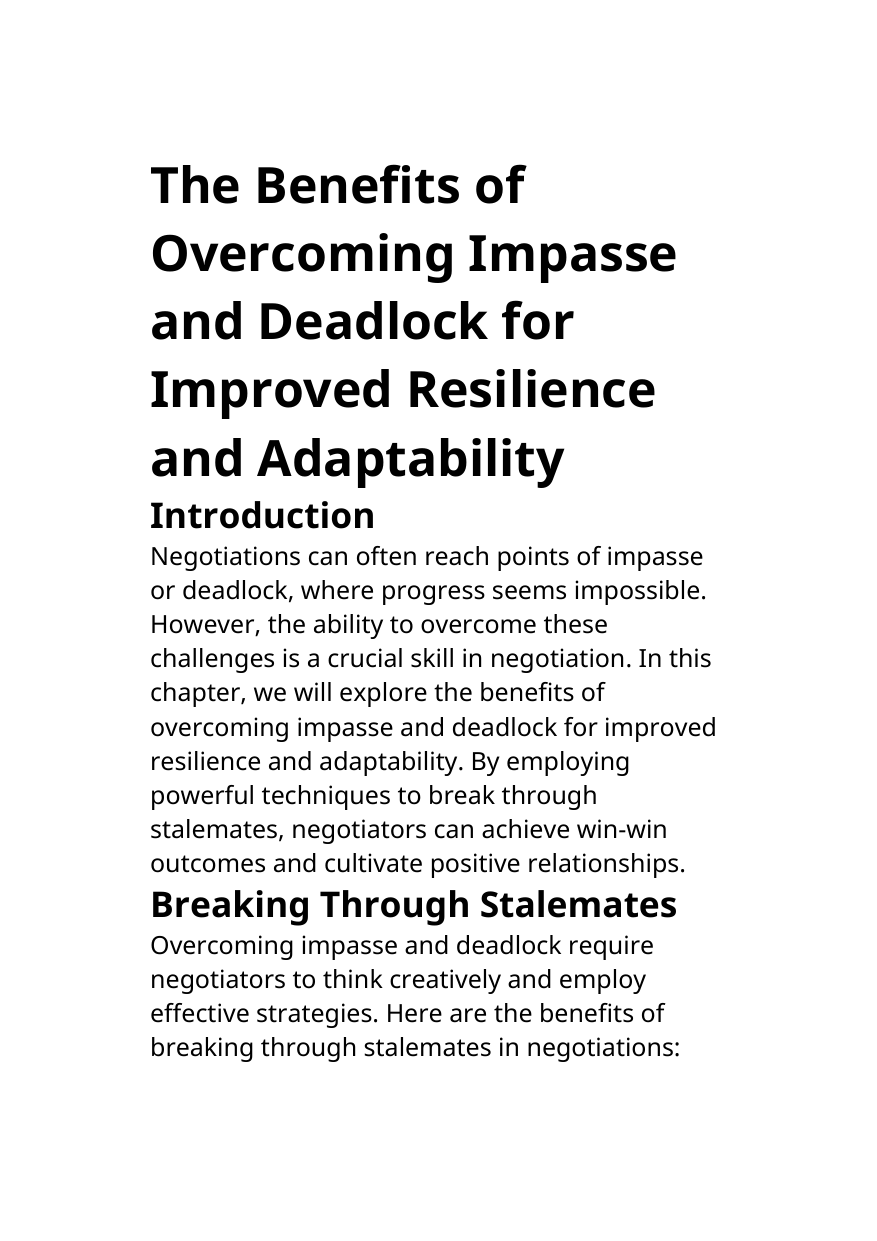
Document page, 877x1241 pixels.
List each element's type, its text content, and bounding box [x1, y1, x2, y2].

text Negotiations can often reach points of impasse or deadlock, where progress seems impossible. However, the ability to overcome these challenges is a crucial skill in negotiation. In this chapter, we will explore the benefits of overcoming impasse and deadlock for improved resilience and adaptability. By employing powerful techniques to break through stalemates, negotiators can achieve win-win outcomes and cultivate positive relationships. [150, 539, 727, 879]
subtitle Breaking Through Stalemates [150, 879, 727, 928]
subtitle Introduction [150, 491, 727, 539]
text Overcoming impasse and deadlock require negotiators to think creatively and employ effective strategies. Here are the benefits of breaking through stalemates in negotiations: [150, 928, 727, 1064]
subtitle The Benefits of Overcoming Impasse and Deadlock for Improved Resilience and Adaptability [150, 150, 727, 491]
